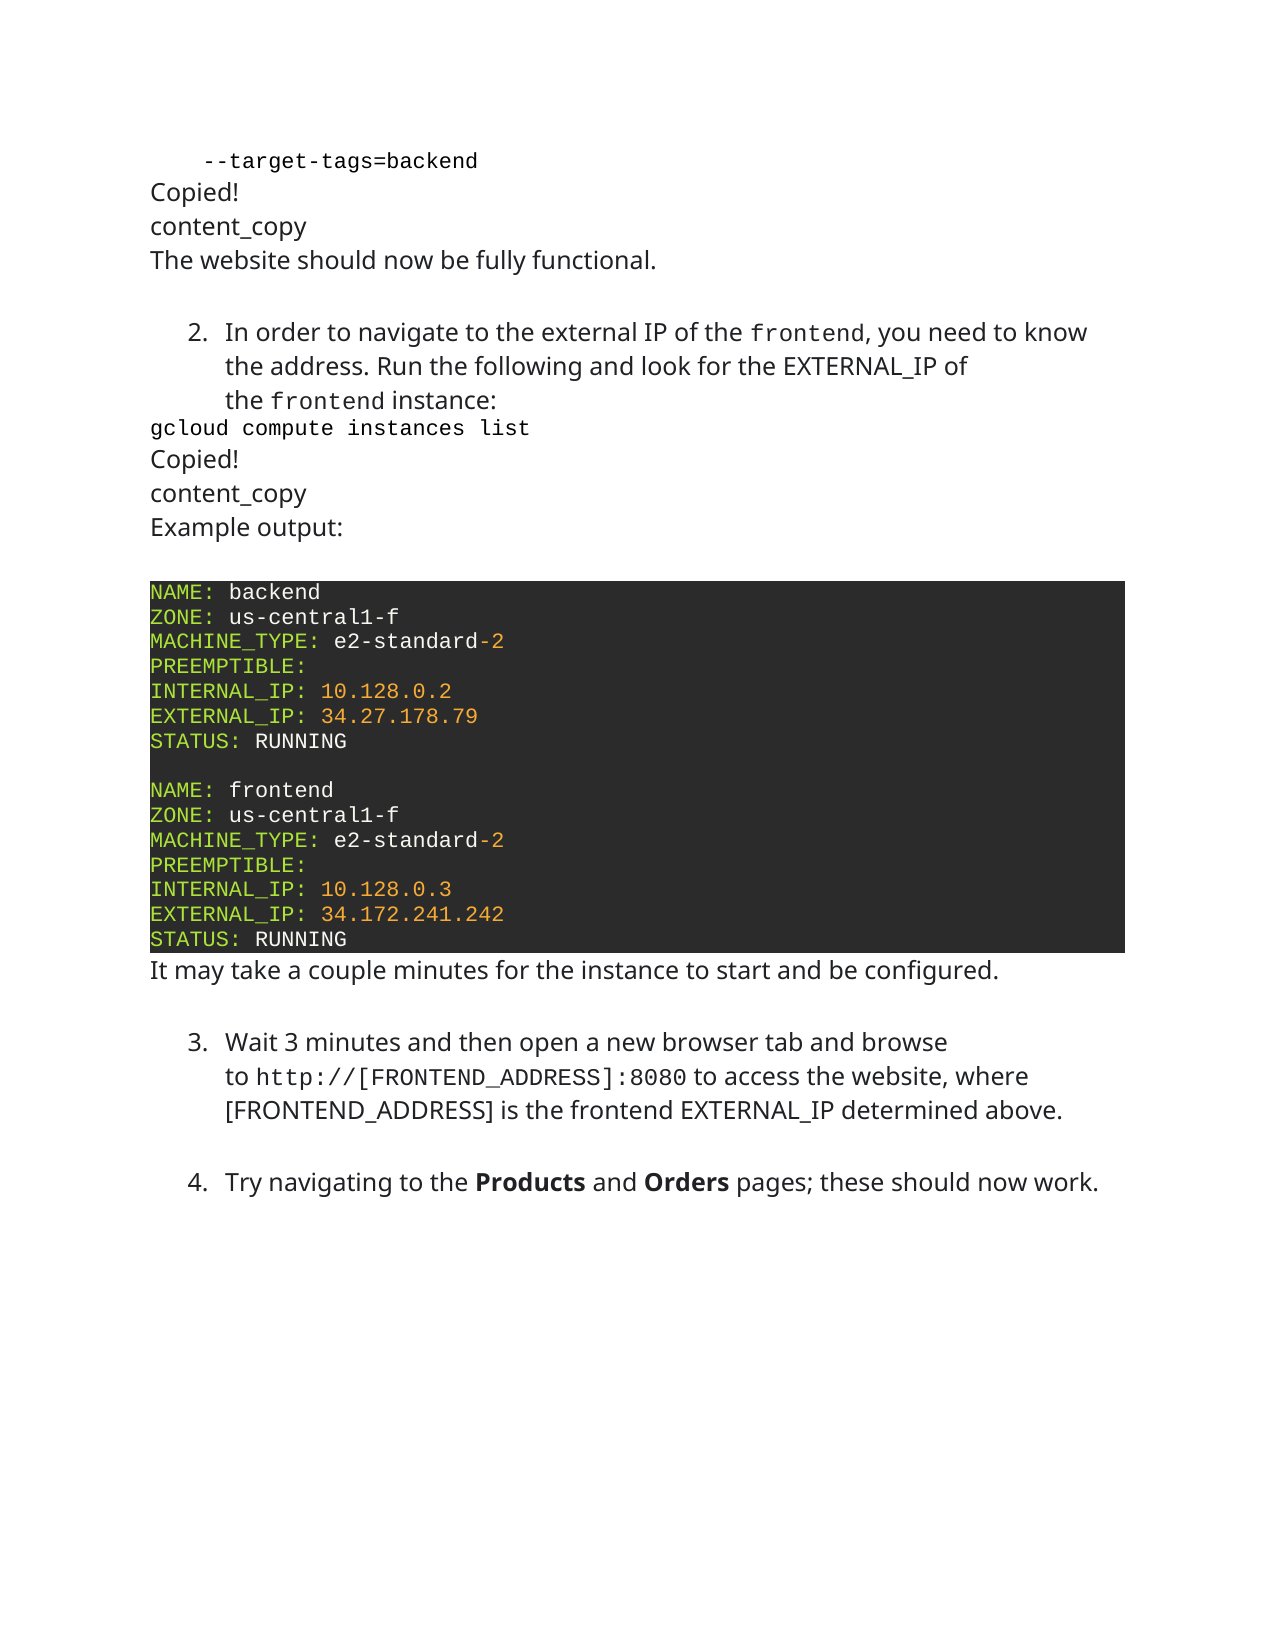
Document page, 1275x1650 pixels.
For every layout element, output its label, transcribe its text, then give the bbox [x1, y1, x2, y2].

text NAME: backend [150, 581, 1125, 606]
list Wait 3 minutes and then open a new browser tab and browse to http://[FRONTEND_ADDRESS]:8080 to access the website, where [FRONTEND_ADDRESS] is the frontend EXTERNAL_IP determined above. [187, 1024, 1125, 1127]
text Copied! [150, 175, 1125, 209]
text content_copy [150, 209, 1125, 243]
list In order to navigate to the external IP of the frontend, you need to know the address. Run the following and look for the EXTERNAL_IP of the frontend instance: [187, 314, 1125, 417]
text EXTERNAL_IP: 34.172.241.242 [150, 903, 1125, 928]
text INTERNAL_IP: 10.128.0.2 [150, 680, 1125, 705]
text STATUS: RUNNING [150, 730, 1125, 755]
text ZONE: us-central1-f [150, 804, 1125, 829]
text NAME: frontend [150, 779, 1125, 804]
text gcloud compute instances list [150, 417, 1125, 441]
text MACHINE_TYPE: e2-standard-2 [150, 631, 1125, 656]
list Try navigating to the Products and Orders pages; these should now work. [187, 1164, 1125, 1198]
text MACHINE_TYPE: e2-standard-2 [150, 829, 1125, 854]
text EXTERNAL_IP: 34.27.178.79 [150, 705, 1125, 730]
text Example output: [150, 509, 1125, 544]
text PREEMPTIBLE: [150, 854, 1125, 879]
text It may take a couple minutes for the instance to start and be configured. [150, 953, 1125, 987]
text The website should now be fully functional. [150, 243, 1125, 277]
text STATUS: RUNNING [150, 928, 1125, 953]
text PREEMPTIBLE: [150, 656, 1125, 680]
text ZONE: us-central1-f [150, 606, 1125, 631]
text Copied! [150, 441, 1125, 476]
text INTERNAL_IP: 10.128.0.3 [150, 879, 1125, 903]
text content_copy [150, 476, 1125, 509]
text --target-tags=backend [150, 150, 1125, 175]
